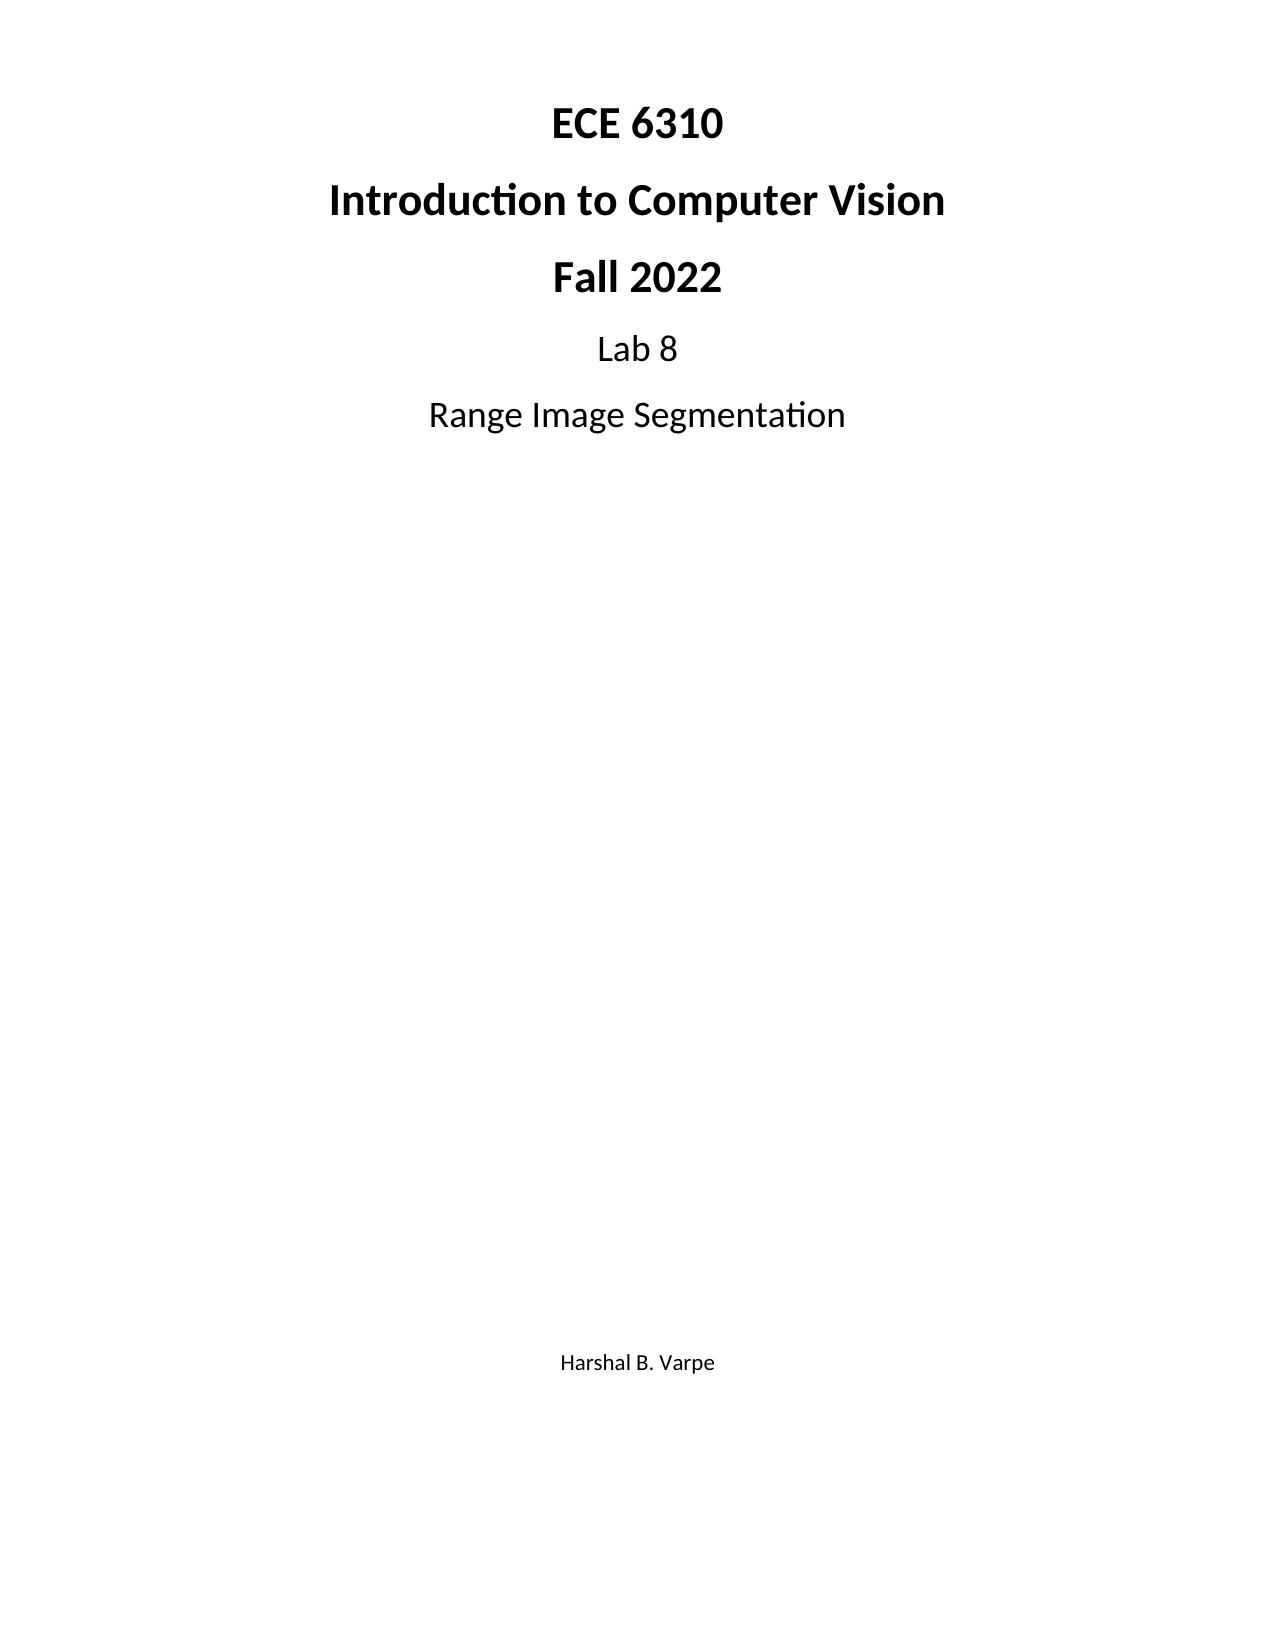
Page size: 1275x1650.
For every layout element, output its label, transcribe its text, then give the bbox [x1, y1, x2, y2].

text ECE 6310 [150, 94, 1125, 150]
text Fall 2022 [150, 248, 1125, 304]
text Range Image Segmentation [150, 391, 1125, 437]
text Lab 8 [150, 325, 1125, 371]
text Harshal B. Varpe [150, 1348, 1125, 1376]
text Introduction to Computer Vision [150, 171, 1125, 227]
